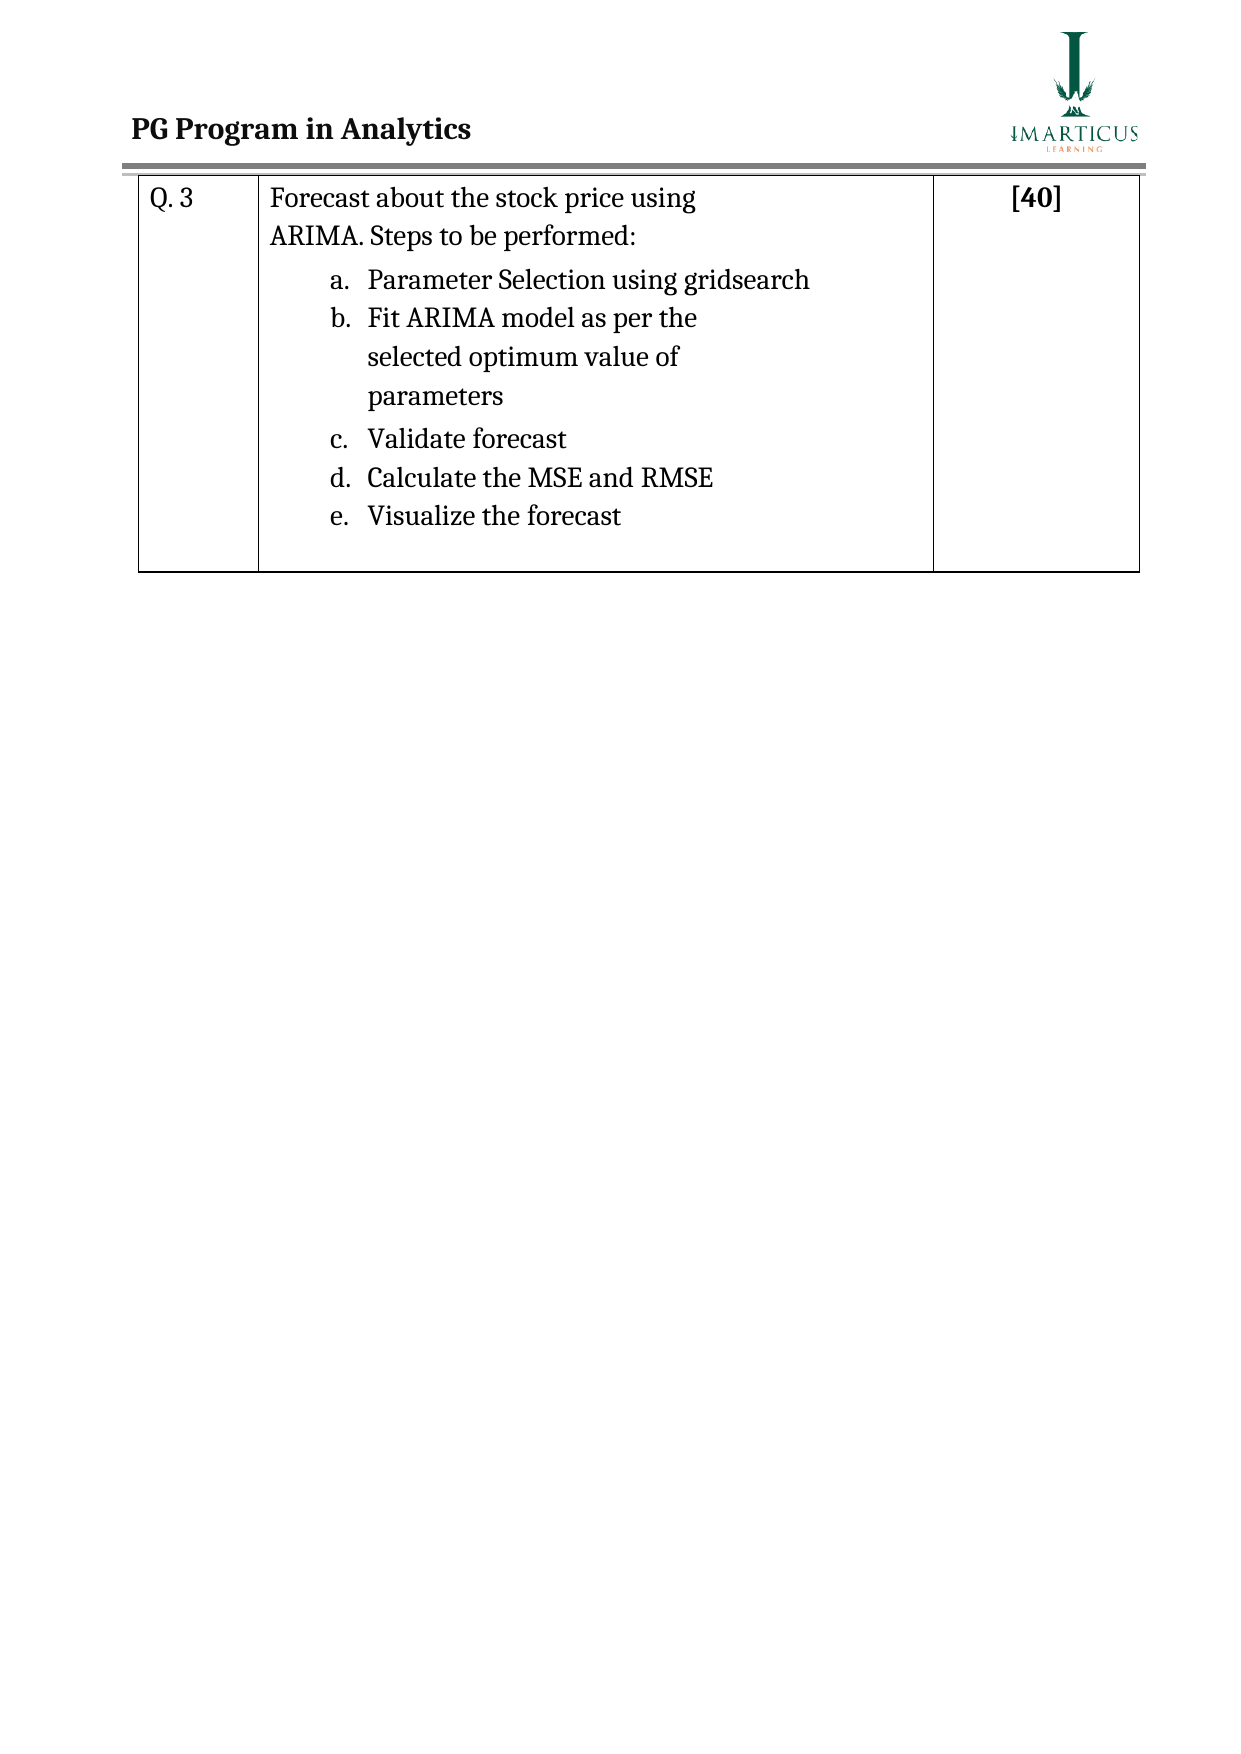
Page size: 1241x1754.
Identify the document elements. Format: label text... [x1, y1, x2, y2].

picture [1010, 32, 1138, 152]
table_cell Forecast about the stock price using ARIMA. Steps to be performed: Parameter Selection using gridsearch Fit ARIMA model as per the selected optimum value of parameters Validate forecast Calculate the MSE and RMSE Visualize the forecast [259, 176, 933, 571]
table_cell [40] [934, 176, 1139, 571]
table_cell Q. 3 [139, 176, 258, 571]
